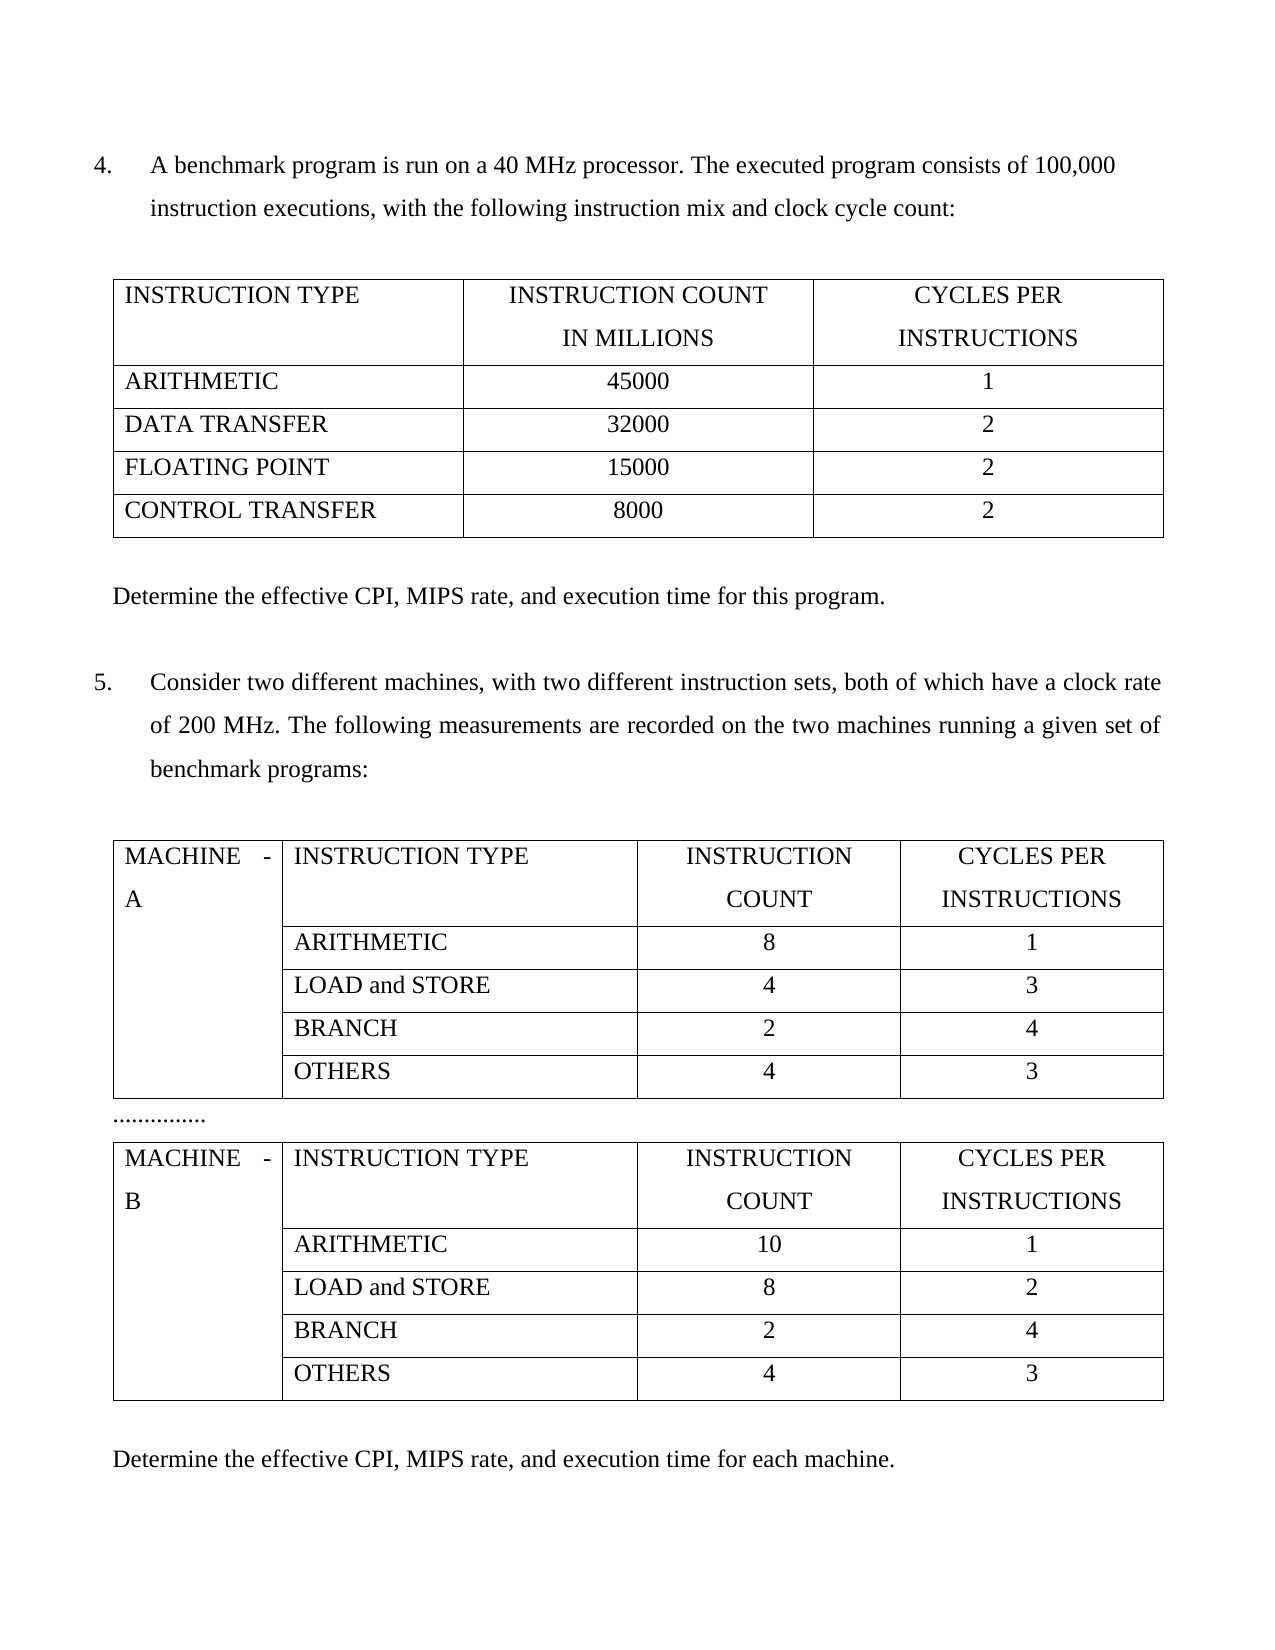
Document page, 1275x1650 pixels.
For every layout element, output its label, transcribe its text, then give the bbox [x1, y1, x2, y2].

table_cell BRANCH [283, 1315, 637, 1357]
list Consider two different machines, with two different instruction sets, both of which have a clock rate of 200 MHz. The following measurements are recorded on the two machines running a given set of benchmark programs: [112, 667, 1162, 782]
table_cell 45000 [464, 366, 813, 408]
table_cell 32000 [464, 409, 813, 451]
table_cell 4 [901, 1315, 1163, 1357]
table_cell 2 [638, 1315, 900, 1357]
table_header INSTRUCTION TYPE [283, 841, 637, 926]
table_cell OTHERS [283, 1358, 637, 1399]
table_cell 2 [901, 1272, 1163, 1314]
table_cell 1 [901, 1229, 1163, 1271]
list A benchmark program is run on a 40 MHz processor. The executed program consists of 100,000 instruction executions, with the following instruction mix and clock cycle count: [112, 150, 1162, 222]
table_cell 3 [901, 1056, 1163, 1098]
table_header INSTRUCTION TYPE [283, 1143, 637, 1228]
table_cell 3 [901, 1358, 1163, 1399]
table_header CYCLES PER INSTRUCTIONS [814, 280, 1163, 365]
table_header CYCLES PER INSTRUCTIONS [901, 841, 1163, 926]
table_cell OTHERS [283, 1056, 637, 1098]
table_cell 4 [638, 1358, 900, 1399]
table_cell 10 [638, 1229, 900, 1271]
table_cell DATA TRANSFER [114, 409, 463, 451]
table_cell FLOATING POINT [114, 452, 463, 494]
table_cell 8 [638, 1272, 900, 1314]
table_cell 2 [814, 495, 1163, 537]
text Determine the effective CPI, MIPS rate, and execution time for each machine. [112, 1444, 1162, 1472]
table_cell 4 [638, 970, 900, 1012]
table_cell ARITHMETIC [283, 1229, 637, 1271]
table_header MACHINE - B [114, 1143, 282, 1399]
table_header INSTRUCTION COUNT IN MILLIONS [464, 280, 813, 365]
table_cell 8000 [464, 495, 813, 537]
text ............... [112, 1099, 1162, 1127]
table_cell BRANCH [283, 1013, 637, 1055]
table_cell ARITHMETIC [283, 927, 637, 969]
table_cell 4 [638, 1056, 900, 1098]
table_cell 15000 [464, 452, 813, 494]
table_header INSTRUCTION TYPE [114, 280, 463, 365]
table_cell 1 [901, 927, 1163, 969]
table_cell 2 [814, 409, 1163, 451]
table_header INSTRUCTION COUNT [638, 841, 900, 926]
table_header CYCLES PER INSTRUCTIONS [901, 1143, 1163, 1228]
table_header MACHINE - A [114, 841, 282, 1098]
table_cell 8 [638, 927, 900, 969]
text Determine the effective CPI, MIPS rate, and execution time for this program. [112, 581, 1162, 610]
table_cell 2 [638, 1013, 900, 1055]
table_cell CONTROL TRANSFER [114, 495, 463, 537]
table_cell LOAD and STORE [283, 1272, 637, 1314]
table_cell 4 [901, 1013, 1163, 1055]
table_cell ARITHMETIC [114, 366, 463, 408]
table_cell LOAD and STORE [283, 970, 637, 1012]
table_header INSTRUCTION COUNT [638, 1143, 900, 1228]
table_cell 2 [814, 452, 1163, 494]
table_cell 1 [814, 366, 1163, 408]
table_cell 3 [901, 970, 1163, 1012]
